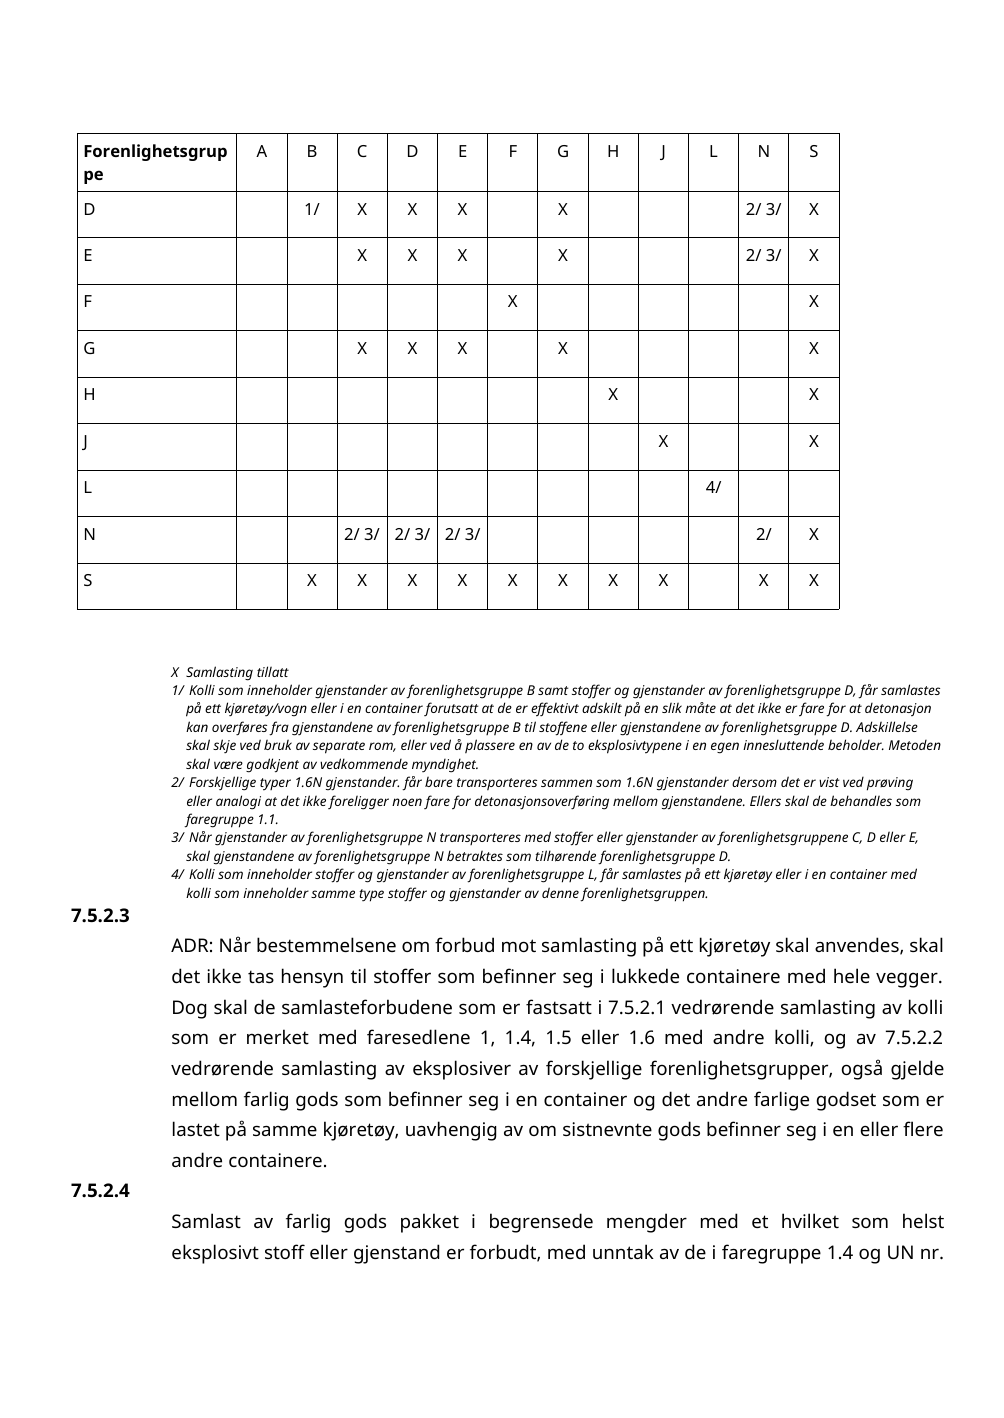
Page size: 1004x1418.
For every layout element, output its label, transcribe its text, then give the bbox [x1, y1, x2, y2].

text 2/ Forskjellige typer 1.6N gjenstander. får bare transporteres sammen som 1.6N gjenstander dersom det er vist ved prøving eller analogi at det ikke foreligger noen fare for detonasjonsoverføring mellom gjenstandene. Ellers skal de behandles som faregruppe 1.1. [171, 773, 945, 828]
table_cell [639, 517, 688, 562]
table_cell F [78, 285, 236, 330]
table_header F [488, 134, 537, 191]
table_cell X [388, 238, 437, 284]
table_cell X [488, 564, 537, 609]
table_header A [237, 134, 287, 191]
table_cell X [789, 517, 839, 562]
table_header J [639, 134, 688, 191]
table_cell [639, 331, 688, 377]
table_cell [639, 238, 688, 284]
table_cell [237, 378, 287, 423]
table_cell X [438, 192, 487, 237]
table_cell X [739, 564, 788, 609]
table_cell X [589, 378, 638, 423]
table_cell [288, 424, 337, 469]
table_cell [538, 285, 588, 330]
table_cell [438, 471, 487, 516]
table_cell [789, 471, 839, 516]
table_cell X [538, 564, 588, 609]
table_cell X [288, 564, 337, 609]
table_cell [288, 238, 337, 284]
table_cell X [338, 238, 387, 284]
table_cell X [488, 285, 537, 330]
table_cell [589, 238, 638, 284]
table_cell [488, 192, 537, 237]
table_cell [237, 331, 287, 377]
table_cell X [438, 564, 487, 609]
table_cell [639, 378, 688, 423]
table_header D [388, 134, 437, 191]
table_header L [689, 134, 738, 191]
table_cell [338, 285, 387, 330]
table_cell [338, 378, 387, 423]
table_cell [739, 285, 788, 330]
table_cell [288, 517, 337, 562]
table_cell [538, 471, 588, 516]
table_cell X [338, 564, 387, 609]
table_cell X [789, 331, 839, 377]
table_cell [739, 424, 788, 469]
table_cell [639, 192, 688, 237]
table_header C [338, 134, 387, 191]
table_cell G [78, 331, 236, 377]
table_cell [589, 192, 638, 237]
table_header E [438, 134, 487, 191]
table_cell 1/ [288, 192, 337, 237]
table_cell [589, 285, 638, 330]
table_cell 2/ 3/ [438, 517, 487, 562]
table_cell [689, 424, 738, 469]
table_cell [739, 378, 788, 423]
table_cell [488, 378, 537, 423]
table_cell [488, 517, 537, 562]
table_cell X [639, 424, 688, 469]
table_cell [288, 285, 337, 330]
table_cell 4/ [689, 471, 738, 516]
text 7.5.2.4 [71, 1178, 945, 1203]
table_cell [589, 424, 638, 469]
table_cell [388, 378, 437, 423]
table_cell X [789, 378, 839, 423]
table_cell 2/ [739, 517, 788, 562]
table_cell [338, 471, 387, 516]
table_cell [438, 285, 487, 330]
table_cell [739, 331, 788, 377]
table_cell X [438, 331, 487, 377]
table_cell 2/ 3/ [739, 192, 788, 237]
table_cell [488, 471, 537, 516]
table_cell X [589, 564, 638, 609]
table_cell [689, 378, 738, 423]
table_cell [689, 238, 738, 284]
table_cell [589, 517, 638, 562]
table_cell [589, 471, 638, 516]
table_header B [288, 134, 337, 191]
table_cell 2/ 3/ [388, 517, 437, 562]
table_cell S [78, 564, 236, 609]
table_cell [739, 471, 788, 516]
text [171, 1208, 945, 1264]
table_cell [388, 424, 437, 469]
table_cell [689, 517, 738, 562]
table_cell X [388, 192, 437, 237]
table_cell [237, 517, 287, 562]
table_cell [237, 471, 287, 516]
text 4/ Kolli som inneholder stoffer og gjenstander av forenlighetsgruppe L, får samlastes på ett kjøretøy eller i en container med kolli som inneholder samme type stoffer og gjenstander av denne forenlighetsgruppen. [171, 865, 945, 902]
table_cell X [538, 192, 588, 237]
table_header Forenlighetsgruppe [78, 134, 236, 191]
table_cell N [78, 517, 236, 562]
table_cell [689, 564, 738, 609]
table_cell [237, 424, 287, 469]
text 3/ Når gjenstander av forenlighetsgruppe N transporteres med stoffer eller gjenstander av forenlighetsgruppene C, D eller E, skal gjenstandene av forenlighetsgruppe N betraktes som tilhørende forenlighetsgruppe D. [171, 828, 945, 865]
text X Samlasting tillatt [171, 662, 945, 681]
table_cell [237, 285, 287, 330]
table_cell X [789, 192, 839, 237]
table_cell [338, 424, 387, 469]
table_header G [538, 134, 588, 191]
table_cell X [789, 564, 839, 609]
table_cell J [78, 424, 236, 469]
table_cell [689, 331, 738, 377]
table_cell [639, 471, 688, 516]
table_cell [237, 192, 287, 237]
table_cell [488, 238, 537, 284]
table_cell X [538, 331, 588, 377]
table_header N [739, 134, 788, 191]
table_cell D [78, 192, 236, 237]
table_cell [589, 331, 638, 377]
table_cell [639, 285, 688, 330]
text 1/ Kolli som inneholder gjenstander av forenlighetsgruppe B samt stoffer og gjenstander av forenlighetsgruppe D, får samlastes på ett kjøretøy/vogn eller i en container forutsatt at de er effektivt adskilt på en slik måte at det ikke er fare for at detonasjon kan overføres fra gjenstandene av forenlighetsgruppe B til stoffene eller gjenstandene av forenlighetsgruppe D. Adskillelse skal skje ved bruk av separate rom, eller ved å plassere en av de to eksplosivtypene i en egen innesluttende beholder. Metoden skal være godkjent av vedkommende myndighet. [171, 681, 945, 773]
table_cell [438, 378, 487, 423]
table_cell [388, 285, 437, 330]
table_cell 2/ 3/ [739, 238, 788, 284]
table_cell X [789, 238, 839, 284]
table_header H [589, 134, 638, 191]
table_cell [237, 564, 287, 609]
table_cell X [338, 331, 387, 377]
table_cell [689, 192, 738, 237]
table_cell [488, 331, 537, 377]
table_cell X [538, 238, 588, 284]
table_cell X [388, 564, 437, 609]
table_cell X [789, 424, 839, 469]
table_cell E [78, 238, 236, 284]
table_cell X [338, 192, 387, 237]
table_cell X [789, 285, 839, 330]
table_cell [237, 238, 287, 284]
table_cell [288, 471, 337, 516]
text 7.5.2.3 [71, 902, 945, 928]
table_cell [538, 517, 588, 562]
table_cell [538, 424, 588, 469]
table_cell [288, 331, 337, 377]
table_cell 2/ 3/ [338, 517, 387, 562]
table_cell [288, 378, 337, 423]
table_cell [488, 424, 537, 469]
table_cell [689, 285, 738, 330]
table_cell H [78, 378, 236, 423]
text ADR: Når bestemmelsene om forbud mot samlasting på ett kjøretøy skal anvendes, skal det ikke tas hensyn til stoffer som befinner seg i lukkede containere med hele vegger. Dog skal de samlasteforbudene som er fastsatt i 7.5.2.1 vedrørende samlasting av kolli som er merket med faresedlene 1, 1.4, 1.5 eller 1.6 med andre kolli, og av 7.5.2.2 vedrørende samlasting av eksplosiver av forskjellige forenlighetsgrupper, også gjelde mellom farlig gods som befinner seg i en container og det andre farlige godset som er lastet på samme kjøretøy, uavhengig av om sistnevnte gods befinner seg i en eller flere andre containere. [171, 933, 945, 1173]
table_cell [538, 378, 588, 423]
table_cell [438, 424, 487, 469]
table_cell X [388, 331, 437, 377]
table_cell X [639, 564, 688, 609]
table_cell X [438, 238, 487, 284]
table_cell [388, 471, 437, 516]
table_cell L [78, 471, 236, 516]
table_header S [789, 134, 839, 191]
